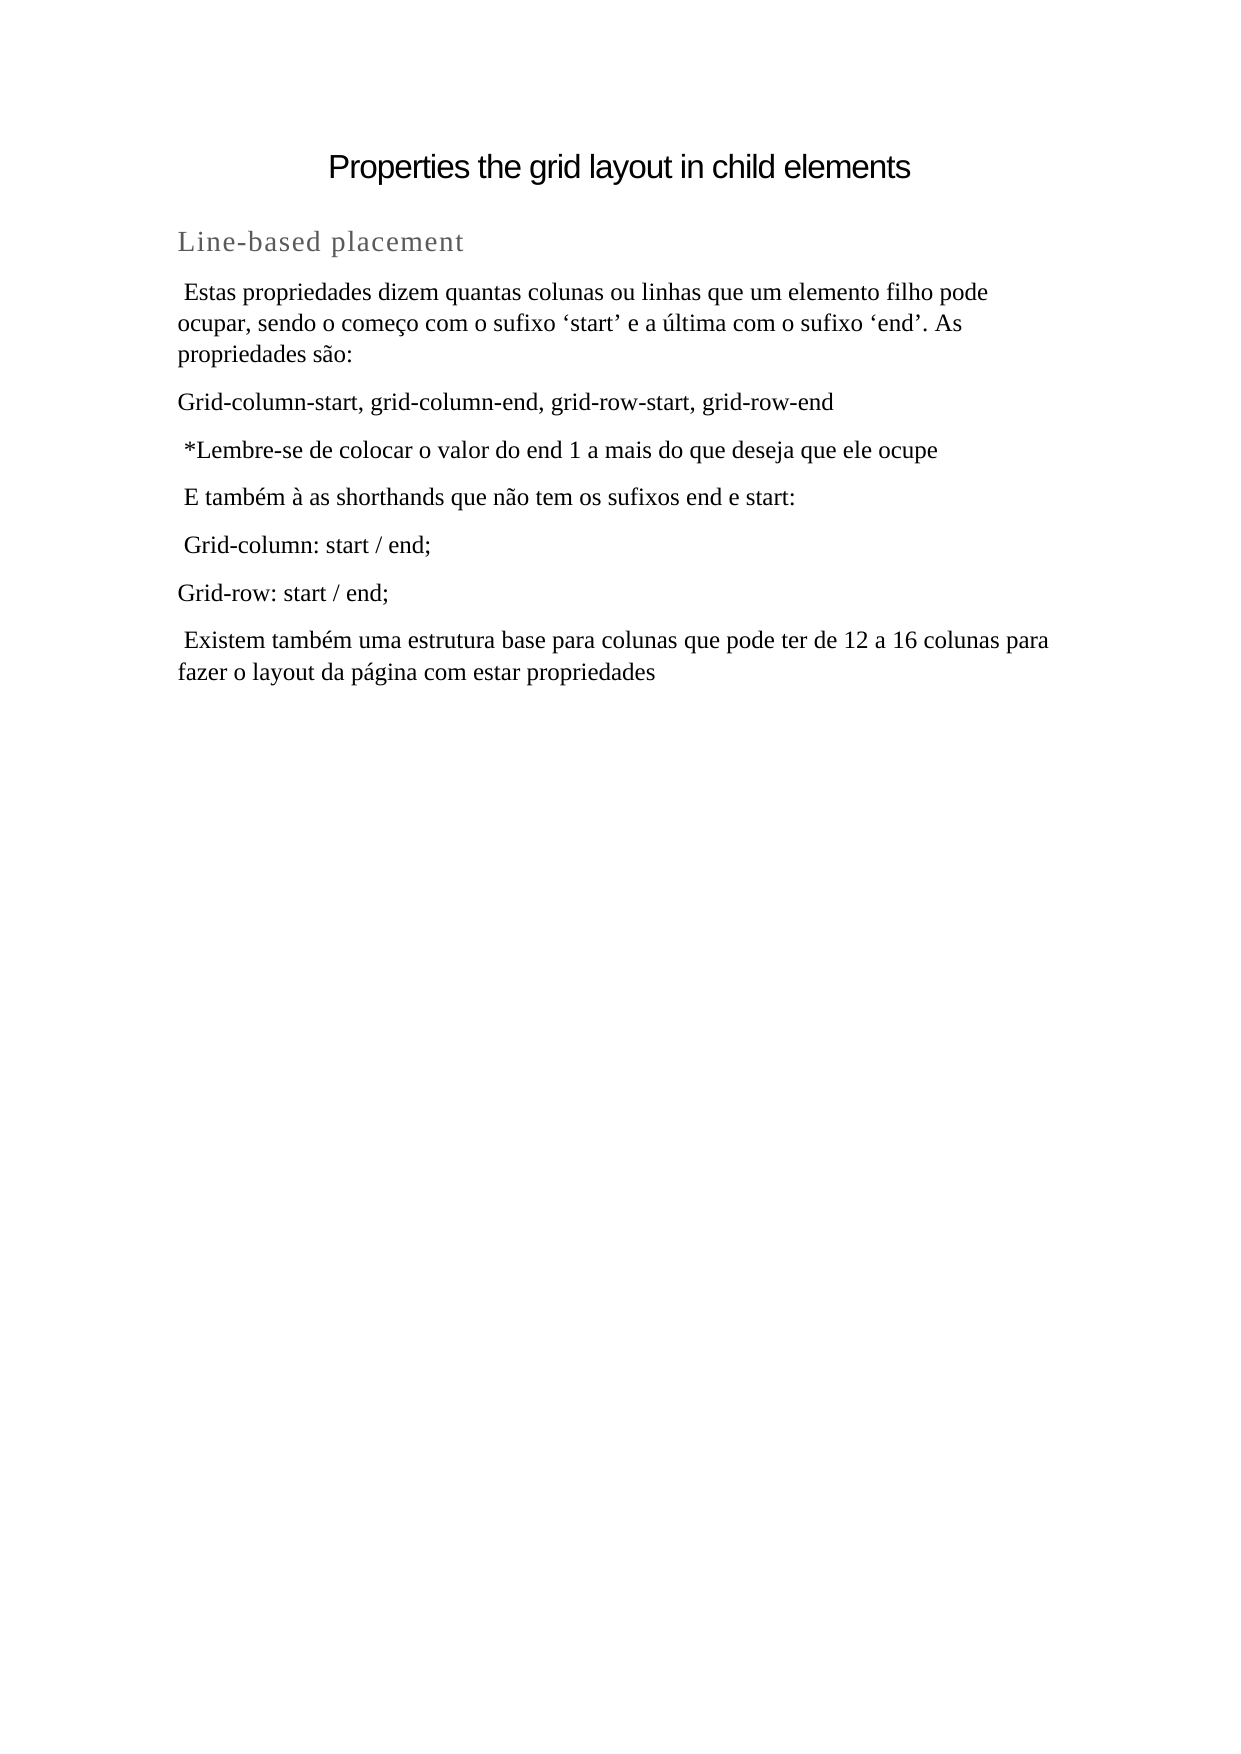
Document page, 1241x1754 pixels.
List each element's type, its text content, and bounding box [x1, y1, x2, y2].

text Grid-column: start / end; [177, 530, 1063, 559]
text Existem também uma estrutura base para colunas que pode ter de 12 a 16 colunas para fazer o layout da página com estar propriedades [177, 626, 1063, 685]
text *Lembre-se de colocar o valor do end 1 a mais do que deseja que ele ocupe [177, 435, 1063, 463]
text E também à as shorthands que não tem os sufixos end e start: [177, 482, 1063, 511]
text Grid-row: start / end; [177, 578, 1063, 607]
text Estas propriedades dizem quantas colunas ou linhas que um elemento filho pode ocupar, sendo o começo com o sufixo ‘start’ e a última com o sufixo ‘end’. As propriedades são: [177, 277, 1063, 368]
text Grid-column-start, grid-column-end, grid-row-start, grid-row-end [177, 387, 1063, 416]
subtitle Line-based placement [177, 224, 1063, 258]
title Properties the grid layout in child elements [177, 148, 1063, 186]
